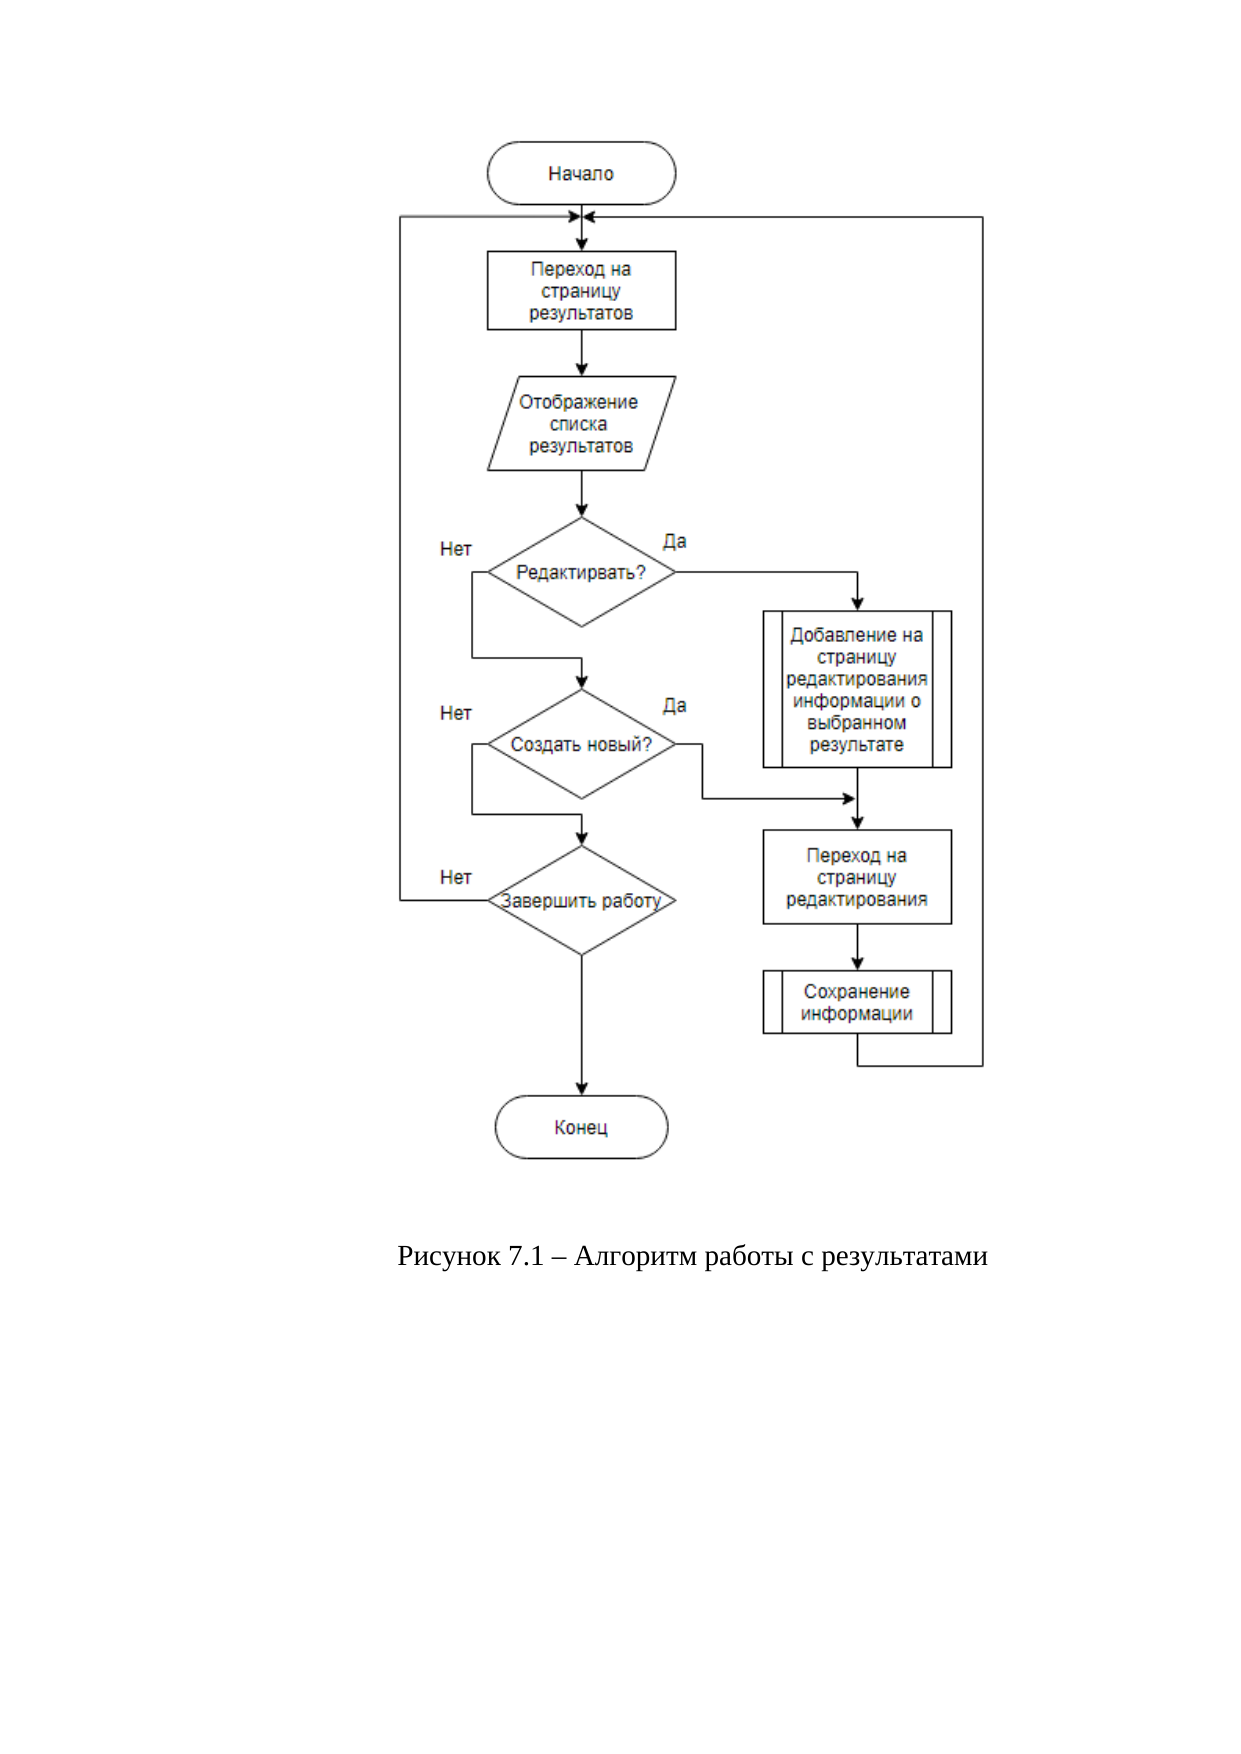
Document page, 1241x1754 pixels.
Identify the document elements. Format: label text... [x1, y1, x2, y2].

text Рисунок 7.1 – Алгоритм работы с результатами [177, 1238, 1152, 1272]
picture [376, 118, 1009, 1172]
